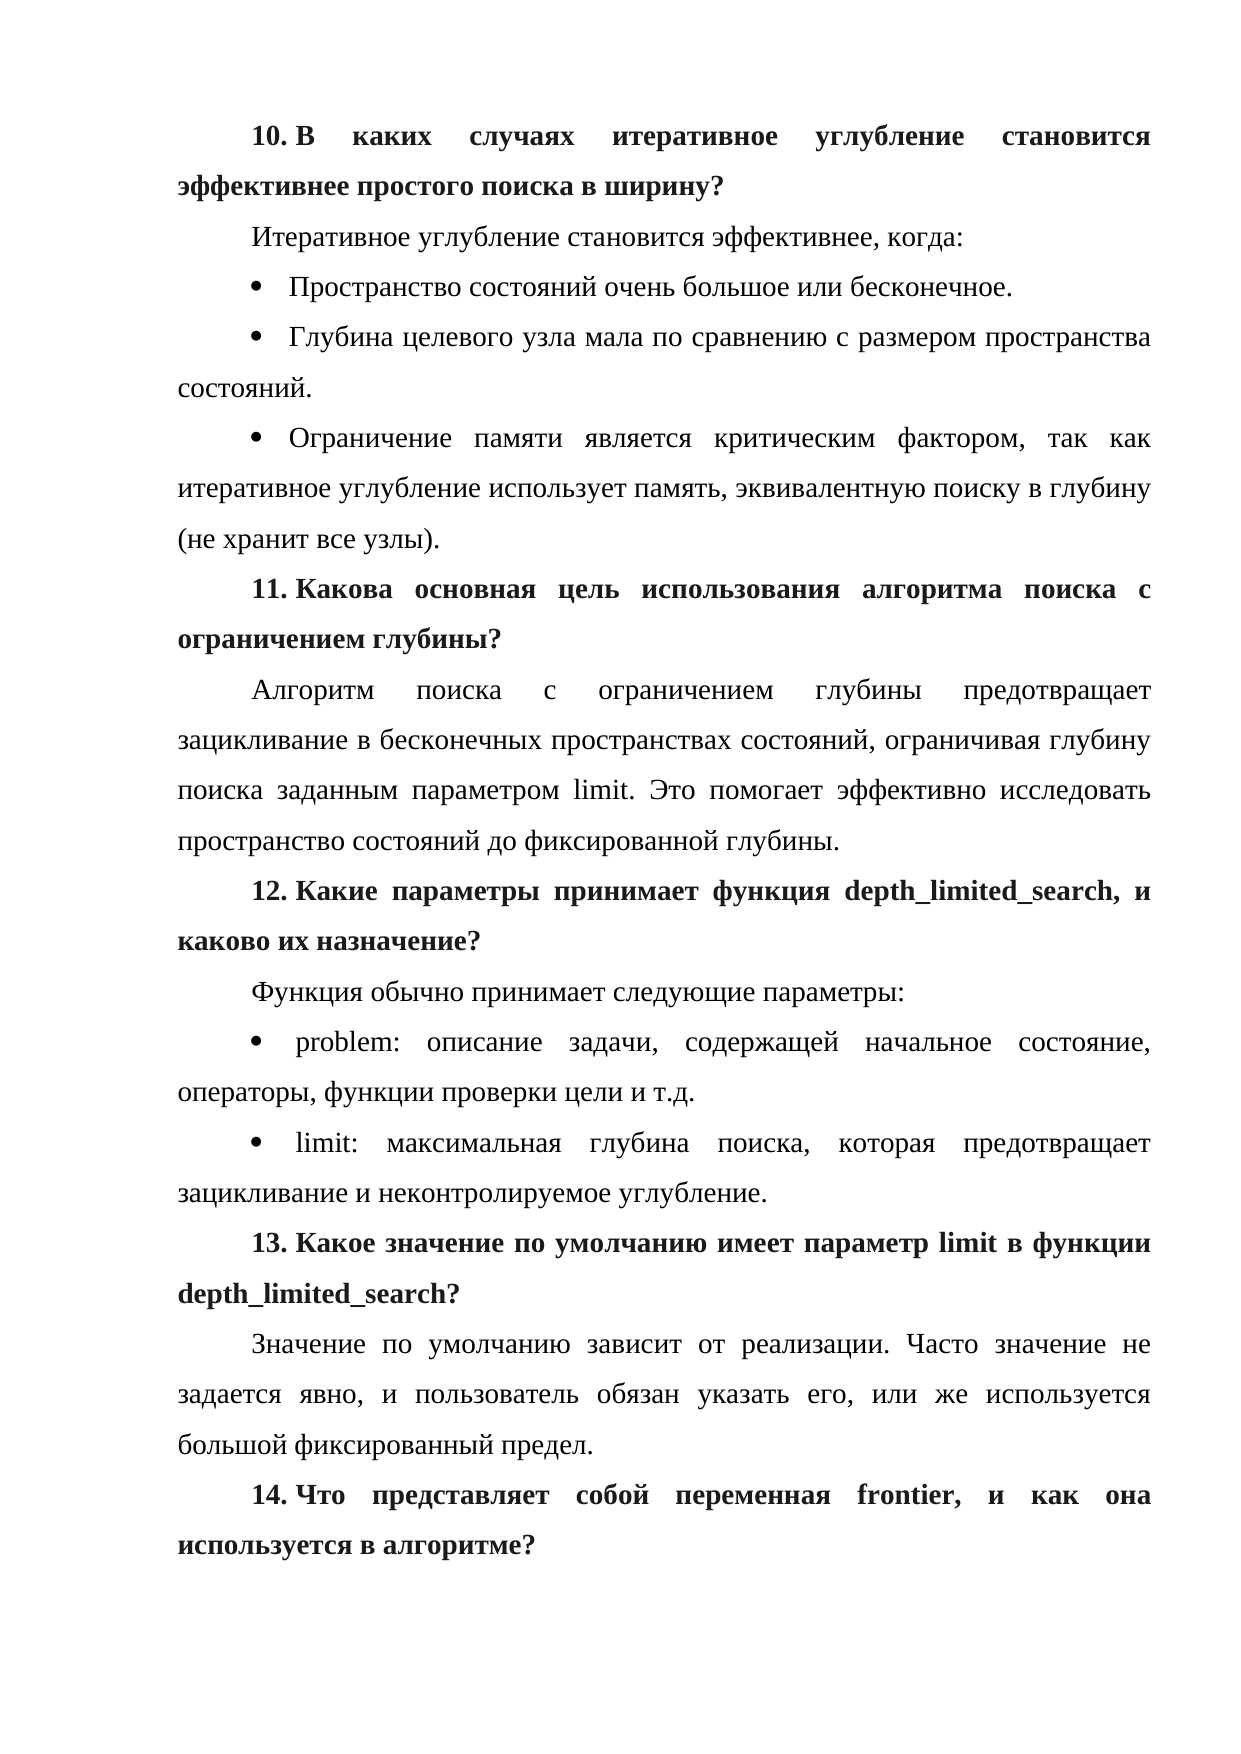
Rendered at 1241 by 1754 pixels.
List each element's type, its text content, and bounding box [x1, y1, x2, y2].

list limit: максимальная глубина поиска, которая предотвращает зацикливание и неконтролируемое углубление. [177, 1125, 1152, 1209]
list problem: описание задачи, содержащей начальное состояние, операторы, функции проверки цели и т.д. [177, 1024, 1152, 1108]
text Функция обычно принимает следующие параметры: [177, 974, 1152, 1007]
list Глубина целевого узла мала по сравнению с размером пространства состояний. [177, 319, 1152, 403]
text Итеративное углубление становится эффективнее, когда: [177, 219, 1152, 252]
text Алгоритм поиска с ограничением глубины предотвращает зацикливание в бесконечных пространствах состояний, ограничивая глубину поиска заданным параметром limit. Это помогает эффективно исследовать пространство состояний до фиксированной глубины. [177, 672, 1152, 856]
list Ограничение памяти является критическим фактором, так как итеративное углубление использует память, эквивалентную поиску в глубину (не хранит все узлы). [177, 420, 1152, 554]
list Какое значение по умолчанию имеет параметр limit в функции depth_limited_search? [177, 1226, 1152, 1309]
list Что представляет собой переменная frontier, и как она используется в алгоритме? [177, 1477, 1152, 1561]
list Пространство состояний очень большое или бесконечное. [177, 269, 1152, 303]
list Какие параметры принимает функция depth_limited_search, и каково их назначение? [177, 873, 1152, 957]
list Какова основная цель использования алгоритма поиска с ограничением глубины? [177, 571, 1152, 655]
list В каких случаях итеративное углубление становится эффективнее простого поиска в ширину? [177, 118, 1152, 202]
text Значение по умолчанию зависит от реализации. Часто значение не задается явно, и пользователь обязан указать его, или же используется большой фиксированный предел. [177, 1326, 1152, 1460]
